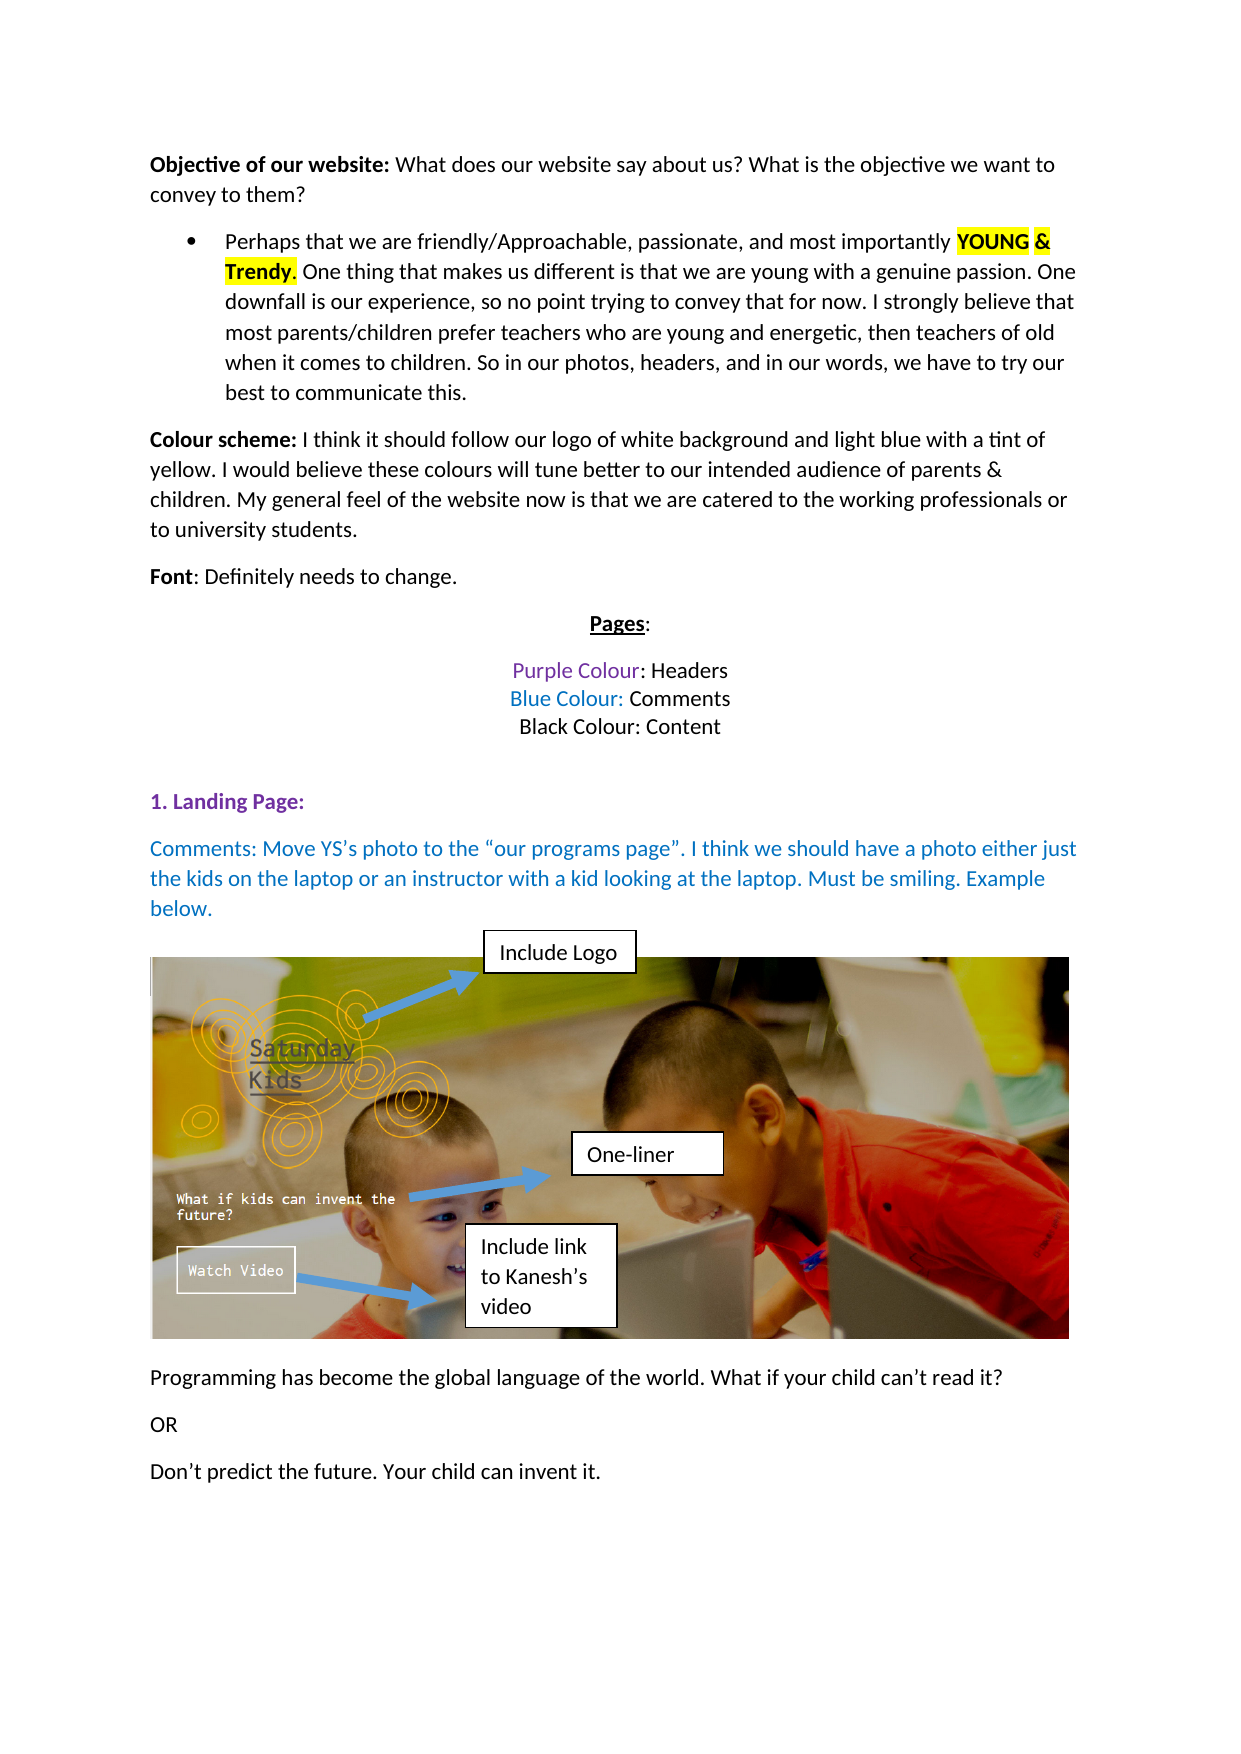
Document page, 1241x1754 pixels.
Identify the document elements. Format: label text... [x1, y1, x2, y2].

text Purple Colour: Headers [150, 656, 1090, 684]
text Objective of our website: What does our website say about us? What is the objective we want to convey to them? [150, 150, 1090, 208]
text Font: Definitely needs to change. [150, 562, 1090, 591]
text Black Colour: Content [150, 712, 1090, 740]
text OR [150, 1410, 1090, 1438]
text Comments: Move YS’s photo to the “our programs page”. I think we should have a photo either just the kids on the laptop or an instructor with a kid looking at the laptop. Must be smiling. Example below. [150, 834, 1090, 922]
text Colour scheme: I think it should follow our logo of white background and light blue with a tint of yellow. I would believe these colours will tune better to our intended audience of parents & children. My general feel of the website now is that we are catered to the working professionals or to university students. [150, 425, 1090, 544]
text Pages: [150, 609, 1090, 637]
text Programming has become the global language of the world. What if your child can’t read it? [150, 1363, 1090, 1391]
list Perhaps that we are friendly/Approachable, passionate, and most importantly YOUNG & Trendy. One thing that makes us different is that we are young with a genuine passion. One downfall is our experience, so no point trying to convey that for now. I strongly believe that most parents/children prefer teachers who are young and energetic, then teachers of old when it comes to children. So in our photos, headers, and in our words, we have to try our best to communicate this. [187, 227, 1090, 406]
text Blue Colour: Comments [150, 684, 1090, 712]
text 1. Landing Page: [150, 787, 1090, 815]
text Don’t predict the future. Your child can invent it. [150, 1457, 1090, 1485]
picture [150, 957, 1069, 1339]
